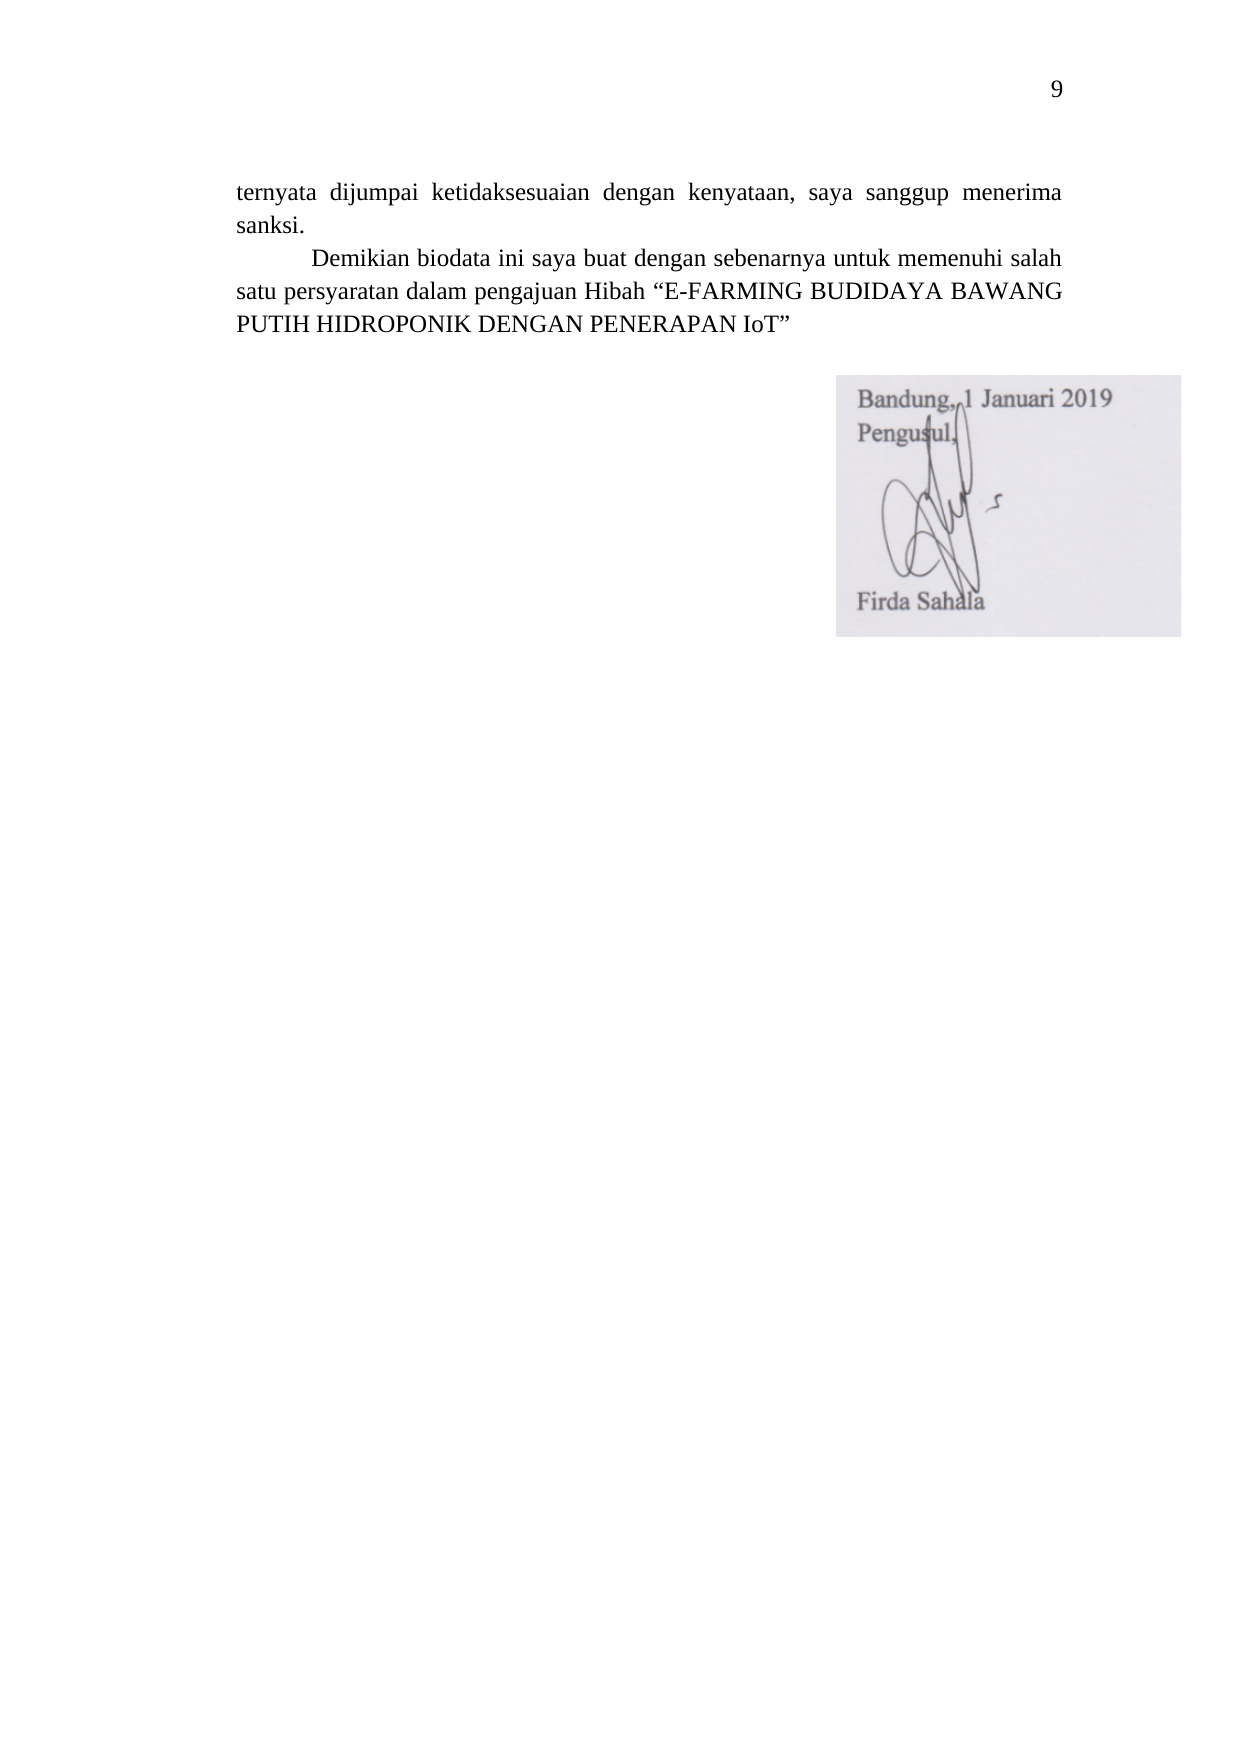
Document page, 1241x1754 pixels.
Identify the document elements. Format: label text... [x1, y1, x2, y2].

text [236, 177, 1063, 239]
picture [836, 375, 1182, 637]
text Demikian biodata ini saya buat dengan sebenarnya untuk memenuhi salah satu persyaratan dalam pengajuan Hibah “E-FARMING BUDIDAYA BAWANG PUTIH HIDROPONIK DENGAN PENERAPAN IoT” [236, 243, 1063, 338]
